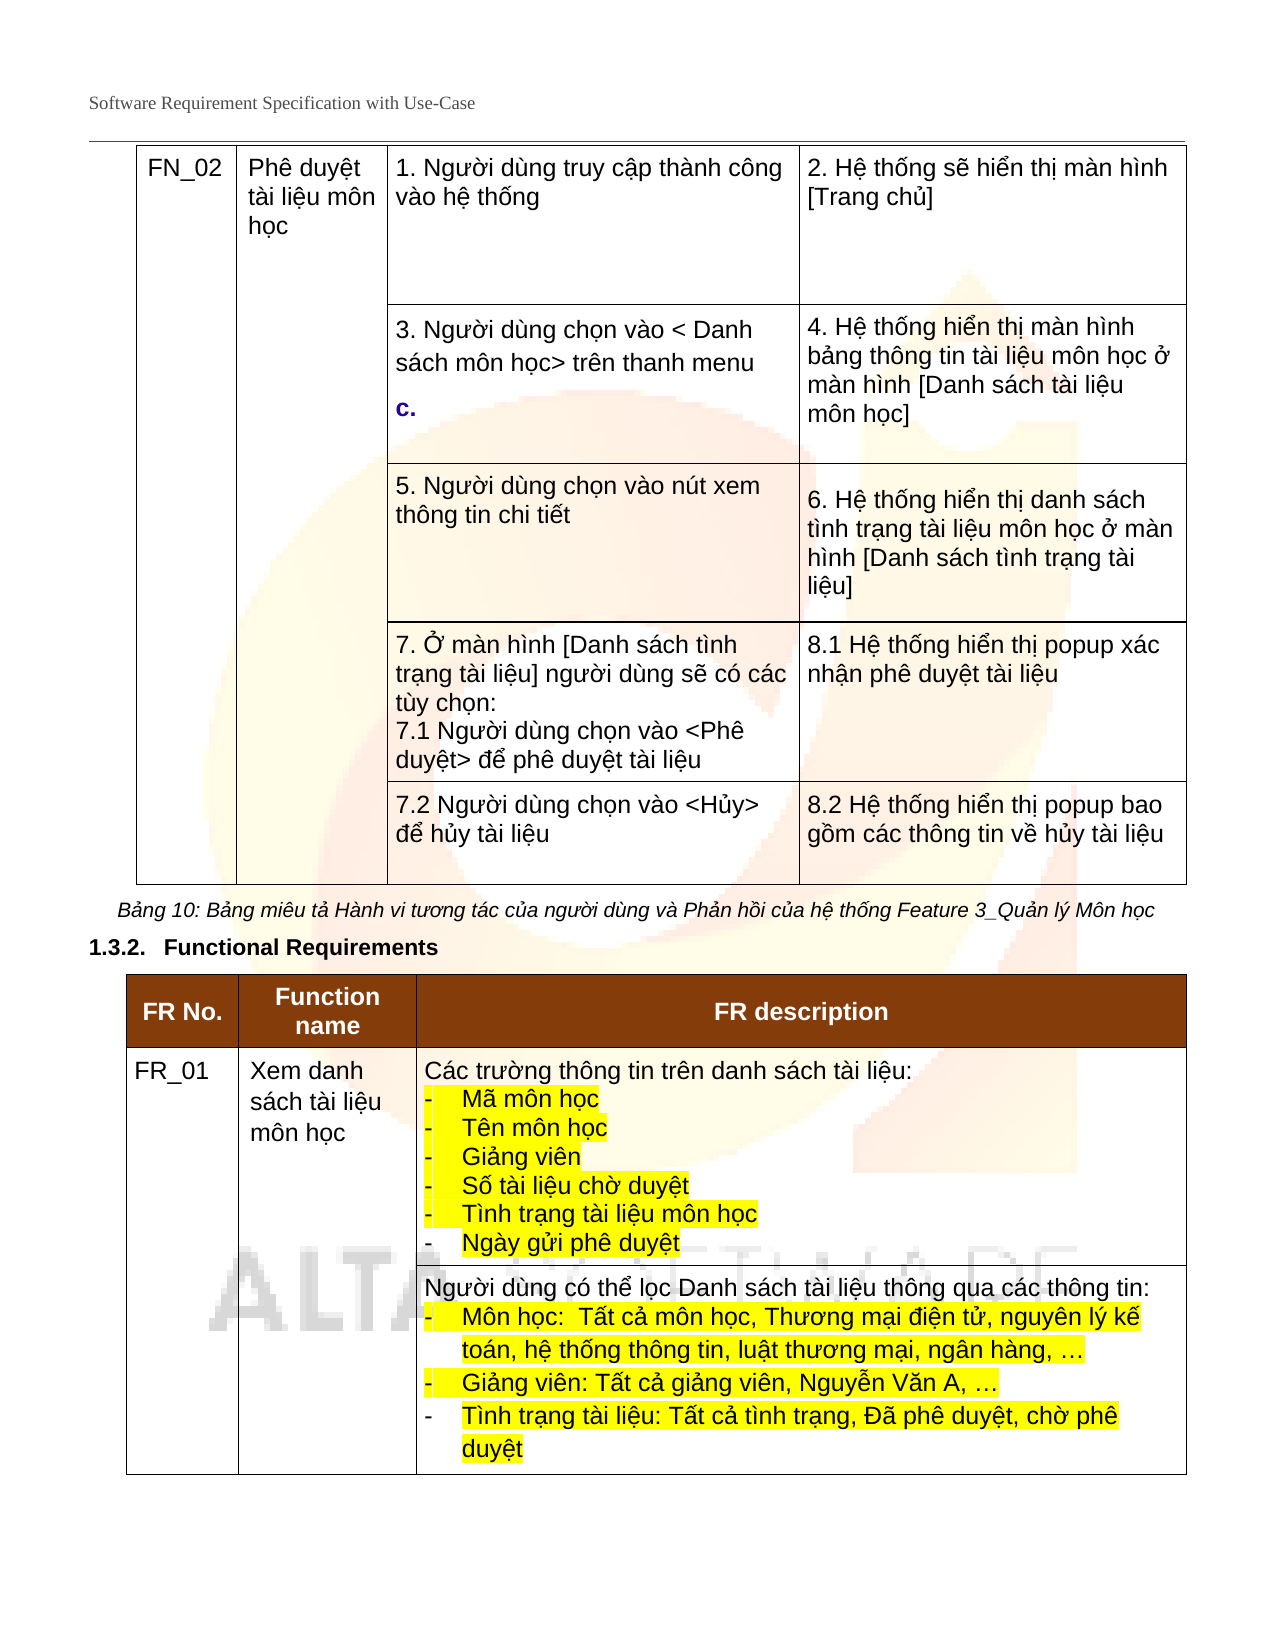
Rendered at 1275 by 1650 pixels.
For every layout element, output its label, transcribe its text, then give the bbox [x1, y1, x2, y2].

table_cell 8.2 Hệ thống hiển thị popup bao gồm các thông tin về hủy tài liệu [800, 782, 1186, 884]
table_cell 8.1 Hệ thống hiển thị popup xác nhận phê duyệt tài liệu [800, 623, 1186, 781]
table_header FR No. [127, 975, 238, 1047]
table_cell 3. Người dùng chọn vào < Danh sách môn học> trên thanh menu [388, 305, 799, 463]
table_cell Người dùng có thể lọc Danh sách tài liệu thông qua các thông tin: Môn học: Tất cả môn học, Thương mại điện tử, nguyên lý kế toán, hệ thống thông tin, luật thương mại, ngân hàng, … Giảng viên: Tất cả giảng viên, Nguyễn Văn A, … Tình trạng tài liệu: Tất cả tình trạng, Đã phê duyệt, chờ phê duyệt [417, 1266, 1186, 1474]
table_cell 6. Hệ thống hiển thị danh sách tình trạng tài liệu môn học ở màn hình [Danh sách tình trạng tài liệu] [800, 464, 1186, 621]
table_cell 7. Ở màn hình [Danh sách tình trạng tài liệu] người dùng sẽ có các tùy chọn: 7.1 Người dùng chọn vào <Phê duyệt> để phê duyệt tài liệu [388, 623, 799, 781]
text Bảng 10: Bảng miêu tả Hành vi tương tác của người dùng và Phản hồi của hệ thống Feature 3_Quản lý Môn học [88, 898, 1186, 922]
table_cell 4. Hệ thống hiển thị màn hình bảng thông tin tài liệu môn học ở màn hình [Danh sách tài liệu môn học] [800, 305, 1186, 463]
table_cell FR_01 [127, 1048, 238, 1474]
table_header FR description [417, 975, 1186, 1047]
table_header Function name [239, 975, 416, 1047]
table_cell Xem danh sách tài liệu môn học [239, 1048, 416, 1474]
table_cell 1. Người dùng truy cập thành công vào hệ thống [388, 146, 799, 304]
table_cell 2. Hệ thống sẽ hiển thị màn hình [Trang chủ] [800, 146, 1186, 304]
table_cell 5. Người dùng chọn vào nút xem thông tin chi tiết [388, 464, 799, 621]
subtitle Functional Requirements [88, 934, 1186, 961]
table_cell Phê duyệt tài liệu môn học [237, 146, 387, 884]
table_cell 7.2 Người dùng chọn vào <Hủy> để hủy tài liệu [388, 782, 799, 884]
table_cell Các trường thông tin trên danh sách tài liệu: Mã môn học Tên môn học Giảng viên Số tài liệu chờ duyệt Tình trạng tài liệu môn học Ngày gửi phê duyệt [417, 1048, 1186, 1264]
table_cell FN_02 [137, 146, 236, 884]
